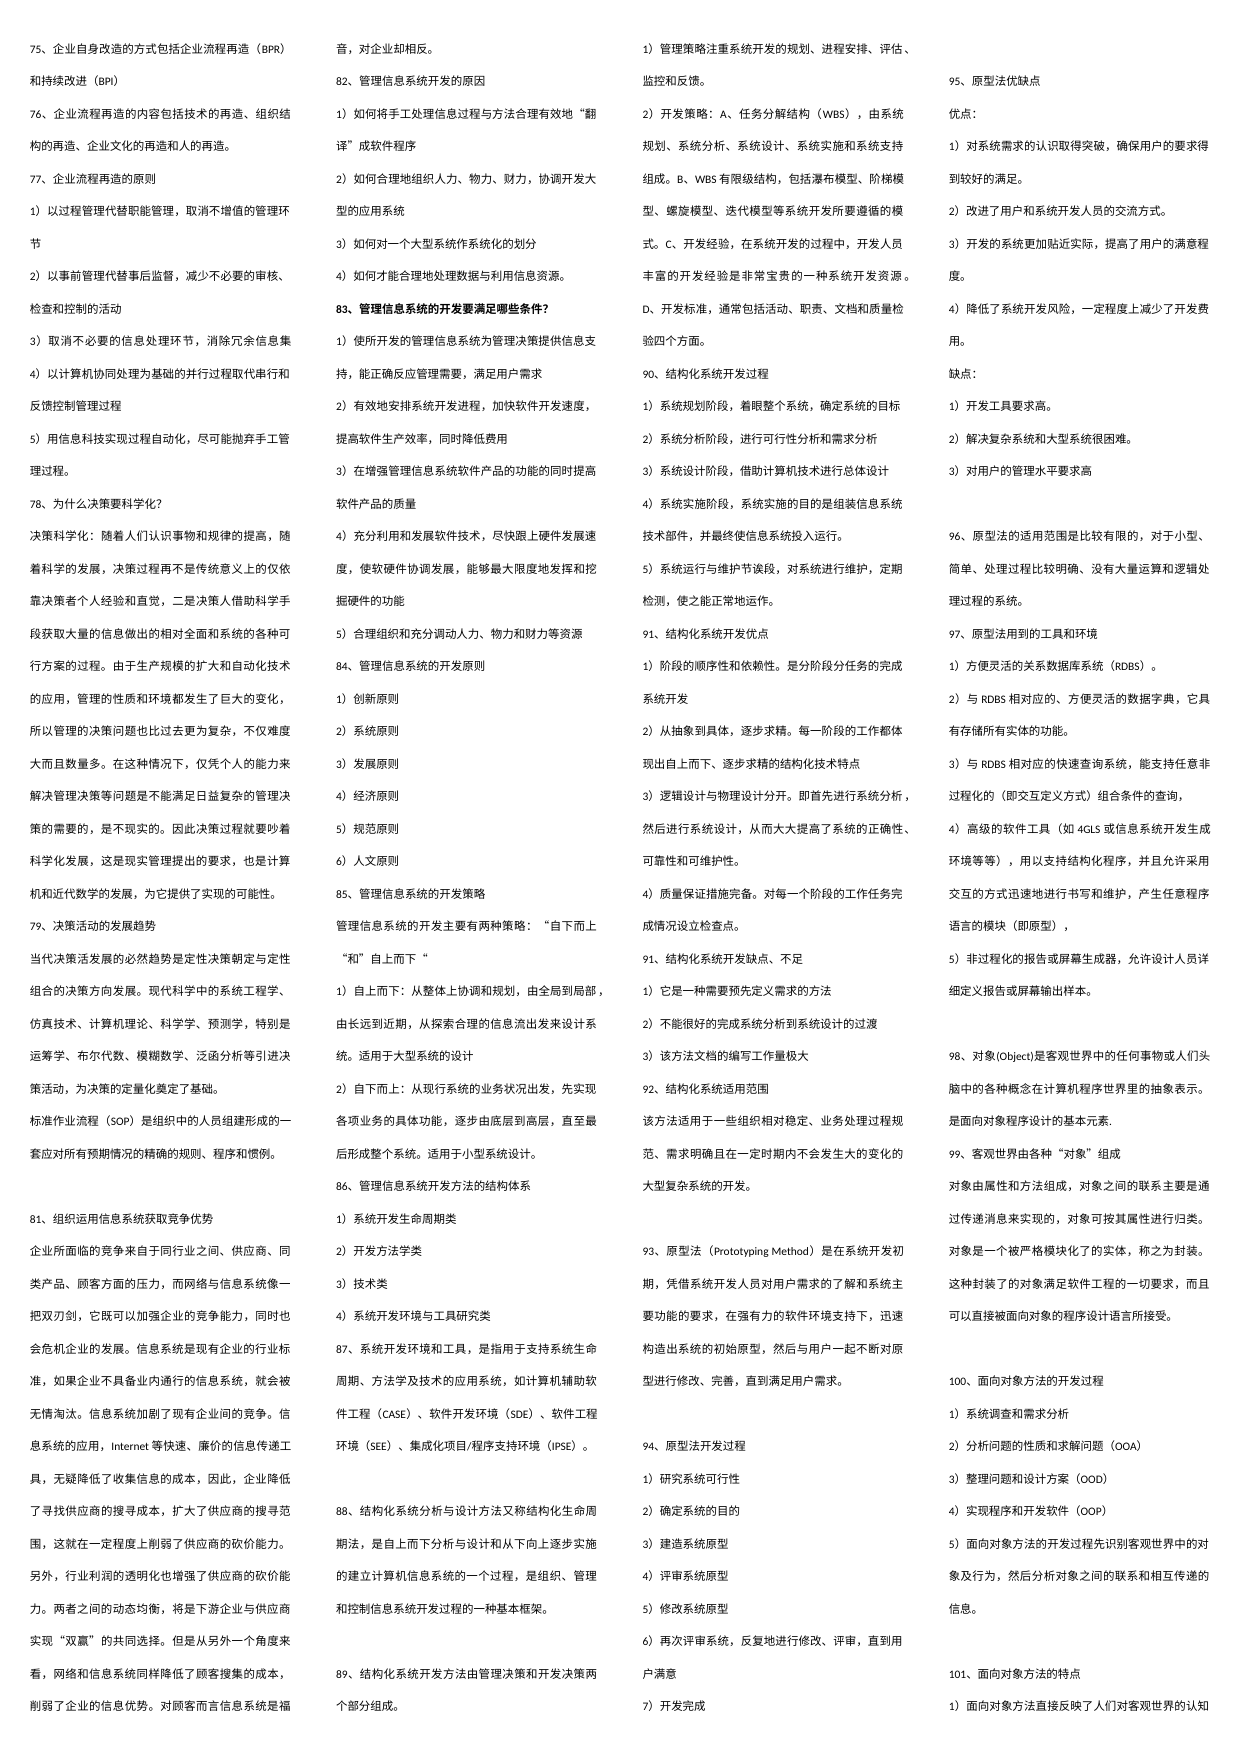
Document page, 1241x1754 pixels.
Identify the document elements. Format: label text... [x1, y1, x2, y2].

text 83、管理信息系统的开发要满足哪些条件？ [336, 292, 598, 324]
text 1）如何将手工处理信息过程与方法合理有效地“翻译”成软件程序 [336, 97, 598, 162]
text 5）非过程化的报告或屏幕生成器，允许设计人员详细定义报告或屏幕输出样本。 [948, 942, 1211, 1007]
text 4）系统实施阶段，系统实施的目的是组装信息系统技术部件，并最终使信息系统投入运行。 [642, 487, 904, 552]
text 6）再次评审系统，反复地进行修改、评审，直到用户满意 [642, 1624, 904, 1689]
text 1）系统开发生命周期类 [336, 1202, 598, 1234]
text 5）规范原则 [336, 812, 598, 844]
text 优点： [948, 97, 1211, 129]
text 98、对象(Object)是客观世界中的任何事物或人们头脑中的各种概念在计算机程序世界里的抽象表示。是面向对象程序设计的基本元素. [948, 1039, 1211, 1137]
text 3）发展原则 [336, 747, 598, 779]
text 2）与RDBS相对应的、方便灵活的数据字典，它具有存储所有实体的功能。 [948, 682, 1211, 747]
text 79、决策活动的发展趋势 [29, 909, 291, 942]
text 1）它是一种需要预先定义需求的方法 [642, 974, 904, 1007]
text 85、管理信息系统的开发策略 [336, 877, 598, 909]
text 78、为什么决策要科学化？ [29, 487, 291, 519]
text 1）以过程管理代替职能管理，取消不增值的管理环节 [29, 194, 291, 259]
text 缺点： [948, 357, 1211, 389]
text 5）用信息科技实现过程自动化，尽可能抛弃手工管理过程。 [29, 422, 291, 487]
text 1）使所开发的管理信息系统为管理决策提供信息支持，能正确反应管理需要，满足用户需求 [336, 324, 598, 389]
text 1）阶段的顺序性和依赖性。是分阶段分任务的完成系统开发 [642, 649, 904, 714]
text 1）自上而下：从整体上协调和规划，由全局到局部，由长远到近期，从探索合理的信息流出发来设计系统。适用于大型系统的设计 [336, 974, 598, 1072]
text 5）合理组织和充分调动人力、物力和财力等资源 [336, 617, 598, 649]
text 3）与RDBS相对应的快速查询系统，能支持任意非过程化的（即交互定义方式）组合条件的查询， [948, 747, 1211, 812]
text 7）开发完成 [642, 1689, 904, 1722]
text 决策科学化：随着人们认识事物和规律的提高，随着科学的发展，决策过程再不是传统意义上的仅依靠决策者个人经验和直觉，二是决策人借助科学手段获取大量的信息做出的相对全面和系统的各种可行方案的过程。由于生产规模的扩大和自动化技术的应用，管理的性质和环境都发生了巨大的变化，所以管理的决策问题也比过去更为复杂，不仅难度大而且数量多。在这种情况下，仅凭个人的能力来解决管理决策等问题是不能满足日益复杂的管理决策的需要的，是不现实的。因此决策过程就要吵着科学化发展，这是现实管理提出的要求，也是计算机和近代数学的发展，为它提供了实现的可能性。 [29, 519, 291, 909]
text 3）开发的系统更加贴近实际，提高了用户的满意程度。 [948, 227, 1211, 292]
text 3）技术类 [336, 1267, 598, 1299]
text 4）系统开发环境与工具研究类 [336, 1299, 598, 1332]
text 87、系统开发环境和工具，是指用于支持系统生命周期、方法学及技术的应用系统，如计算机辅助软件工程（CASE）、软件开发环境（SDE）、软件工程环境（SEE）、集成化项目/程序支持环境（IPSE）。 [336, 1332, 598, 1462]
text 2）确定系统的目的 [642, 1494, 904, 1527]
text 2）系统分析阶段，进行可行性分析和需求分析 [642, 422, 904, 454]
text 82、管理信息系统开发的原因 [336, 64, 598, 97]
text 1）开发工具要求高。 [948, 389, 1211, 422]
text 2）有效地安排系统开发进程，加快软件开发速度，提高软件生产效率，同时降低费用 [336, 389, 598, 454]
text 对象由属性和方法组成，对象之间的联系主要是通过传递消息来实现的，对象可按其属性进行归类。对象是一个被严格模块化了的实体，称之为封装。这种封装了的对象满足软件工程的一切要求，而且可以直接被面向对象的程序设计语言所接受。 [948, 1169, 1211, 1332]
text 86、管理信息系统开发方法的结构体系 [336, 1169, 598, 1202]
text 96、原型法的适用范围是比较有限的，对于小型、简单、处理过程比较明确、没有大量运算和逻辑处理过程的系统。 [948, 519, 1211, 617]
text 91、结构化系统开发缺点、不足 [642, 942, 904, 974]
text 94、原型法开发过程 [642, 1429, 904, 1462]
text 2）不能很好的完成系统分析到系统设计的过渡 [642, 1007, 904, 1039]
text 2）从抽象到具体，逐步求精。每一阶段的工作都体现出自上而下、逐步求精的结构化技术特点 [642, 714, 904, 779]
text 管理信息系统的开发主要有两种策略：“自下而上“和”自上而下“ [336, 909, 598, 974]
text 5）面向对象方法的开发过程先识别客观世界中的对象及行为，然后分析对象之间的联系和相互传递的信息。 [948, 1527, 1211, 1624]
text 93、原型法（Prototyping Method）是在系统开发初期，凭借系统开发人员对用户需求的了解和系统主要功能的要求，在强有力的软件环境支持下，迅速构造出系统的初始原型，然后与用户一起不断对原型进行修改、完善，直到满足用户需求。 [642, 1234, 904, 1397]
text 1）方便灵活的关系数据库系统（RDBS）。 [948, 649, 1211, 682]
text 88、结构化系统分析与设计方法又称结构化生命周期法，是自上而下分析与设计和从下向上逐步实施的建立计算机信息系统的一个过程，是组织、管理和控制信息系统开发过程的一种基本框架。 [336, 1494, 598, 1624]
text 3）如何对一个大型系统作系统化的划分 [336, 227, 598, 259]
text 97、原型法用到的工具和环境 [948, 617, 1211, 649]
text 6）人文原则 [336, 844, 598, 877]
text 该方法适用于一些组织相对稳定、业务处理过程规范、需求明确且在一定时期内不会发生大的变化的大型复杂系统的开发。 [642, 1104, 904, 1202]
text 3）取消不必要的信息处理环节，消除冗余信息集4）以计算机协同处理为基础的并行过程取代串行和反馈控制管理过程 [29, 324, 291, 422]
text 3）对用户的管理水平要求高 [948, 454, 1211, 487]
text 2）系统原则 [336, 714, 598, 747]
text 81、组织运用信息系统获取竞争优势 [29, 1202, 291, 1234]
text 5）修改系统原型 [642, 1592, 904, 1624]
text 89、结构化系统开发方法由管理决策和开发决策两个部分组成。 [336, 1657, 598, 1722]
text 84、管理信息系统的开发原则 [336, 649, 598, 682]
text 90、结构化系统开发过程 [642, 357, 904, 389]
text 2）开发策略：A、任务分解结构（WBS），由系统规划、系统分析、系统设计、系统实施和系统支持组成。B、WBS有限级结构，包括瀑布模型、阶梯模型、螺旋模型、迭代模型等系统开发所要遵循的模式。C、开发经验，在系统开发的过程中，开发人员丰富的开发经验是非常宝贵的一种系统开发资源。D、开发标准，通常包括活动、职责、文档和质量检验四个方面。 [642, 97, 904, 357]
text 3）该方法文档的编写工作量极大 [642, 1039, 904, 1072]
text 1）管理策略注重系统开发的规划、进程安排、评估、监控和反馈。 [642, 32, 904, 97]
text 2）如何合理地组织人力、物力、财力，协调开发大型的应用系统 [336, 162, 598, 227]
text 3）建造系统原型 [642, 1527, 904, 1559]
text 101、面向对象方法的特点 [948, 1657, 1211, 1689]
text 2）解决复杂系统和大型系统很困难。 [948, 422, 1211, 454]
text 1）系统规划阶段，着眼整个系统，确定系统的目标 [642, 389, 904, 422]
text 4）高级的软件工具（如4GLS或信息系统开发生成环境等等），用以支持结构化程序，并且允许采用交互的方式迅速地进行书写和维护，产生任意程序语言的模块（即原型）， [948, 812, 1211, 942]
text 91、结构化系统开发优点 [642, 617, 904, 649]
text 3）逻辑设计与物理设计分开。即首先进行系统分析，然后进行系统设计，从而大大提高了系统的正确性、可靠性和可维护性。 [642, 779, 904, 877]
text 3）在增强管理信息系统软件产品的功能的同时提高软件产品的质量 [336, 454, 598, 519]
text 76、企业流程再造的内容包括技术的再造、组织结构的再造、企业文化的再造和人的再造。 [29, 97, 291, 162]
text 标准作业流程（SOP）是组织中的人员组建形成的一套应对所有预期情况的精确的规则、程序和惯例。 [29, 1104, 291, 1169]
text 1）面向对象方法直接反映了人们对客观世界的认知模式 [948, 1689, 1211, 1722]
text 4）质量保证措施完备。对每一个阶段的工作任务完成情况设立检查点。 [642, 877, 904, 942]
text 1）研究系统可行性 [642, 1462, 904, 1494]
text 2）改进了用户和系统开发人员的交流方式。 [948, 194, 1211, 227]
text 4）实现程序和开发软件（OOP） [948, 1494, 1211, 1527]
text 100、面向对象方法的开发过程 [948, 1364, 1211, 1397]
text 2）分析问题的性质和求解问题（OOA） [948, 1429, 1211, 1462]
text 5）系统运行与维护节诶段，对系统进行维护，定期检测，使之能正常地运作。 [642, 552, 904, 617]
text 77、企业流程再造的原则 [29, 162, 291, 194]
text 1）对系统需求的认识取得突破，确保用户的要求得到较好的满足。 [948, 129, 1211, 194]
text 4）评审系统原型 [642, 1559, 904, 1592]
text 4）经济原则 [336, 779, 598, 812]
text 2）开发方法学类 [336, 1234, 598, 1267]
text 99、客观世界由各种“对象”组成 [948, 1137, 1211, 1169]
text 4）如何才能合理地处理数据与利用信息资源。 [336, 259, 598, 292]
text 当代决策活发展的必然趋势是定性决策朝定与定性组合的决策方向发展。现代科学中的系统工程学、仿真技术、计算机理论、科学学、预测学，特别是运筹学、布尔代数、模糊数学、泛函分析等引进决策活动，为决策的定量化奠定了基础。 [29, 942, 291, 1104]
text 1）创新原则 [336, 682, 598, 714]
text 1）系统调查和需求分析 [948, 1397, 1211, 1429]
text 2）以事前管理代替事后监督，减少不必要的审核、检查和控制的活动 [29, 259, 291, 324]
text 4）充分利用和发展软件技术，尽快跟上硬件发展速度，使软硬件协调发展，能够最大限度地发挥和挖掘硬件的功能 [336, 519, 598, 617]
text 92、结构化系统适用范围 [642, 1072, 904, 1104]
text 4）降低了系统开发风险，一定程度上减少了开发费用。 [948, 292, 1211, 357]
text 3）系统设计阶段，借助计算机技术进行总体设计 [642, 454, 904, 487]
text 企业所面临的竞争来自于同行业之间、供应商、同类产品、顾客方面的压力，而网络与信息系统像一把双刃剑，它既可以加强企业的竞争能力，同时也会危机企业的发展。信息系统是现有企业的行业标准，如果企业不具备业内通行的信息系统，就会被无情淘汰。信息系统加剧了现有企业间的竞争。信息系统的应用，Internet等快速、廉价的信息传递工具，无疑降低了收集信息的成本，因此，企业降低了寻找供应商的搜寻成本，扩大了供应商的搜寻范围，这就在一定程度上削弱了供应商的砍价能力。另外，行业利润的透明化也增强了供应商的砍价能力。两者之间的动态均衡，将是下游企业与供应商实现“双赢”的共同选择。但是从另外一个角度来看，网络和信息系统同样降低了顾客搜集的成本，削弱了企业的信息优势。对顾客而言信息系统是福音，对企业却相反。 [29, 1234, 291, 1722]
text 75、企业自身改造的方式包括企业流程再造（BPR）和持续改进（BPI） [29, 32, 291, 97]
text 95、原型法优缺点 [948, 64, 1211, 97]
text 2）自下而上：从现行系统的业务状况出发，先实现各项业务的具体功能，逐步由底层到高层，直至最后形成整个系统。适用于小型系统设计。 [336, 1072, 598, 1169]
text 3）整理问题和设计方案（OOD） [948, 1462, 1211, 1494]
